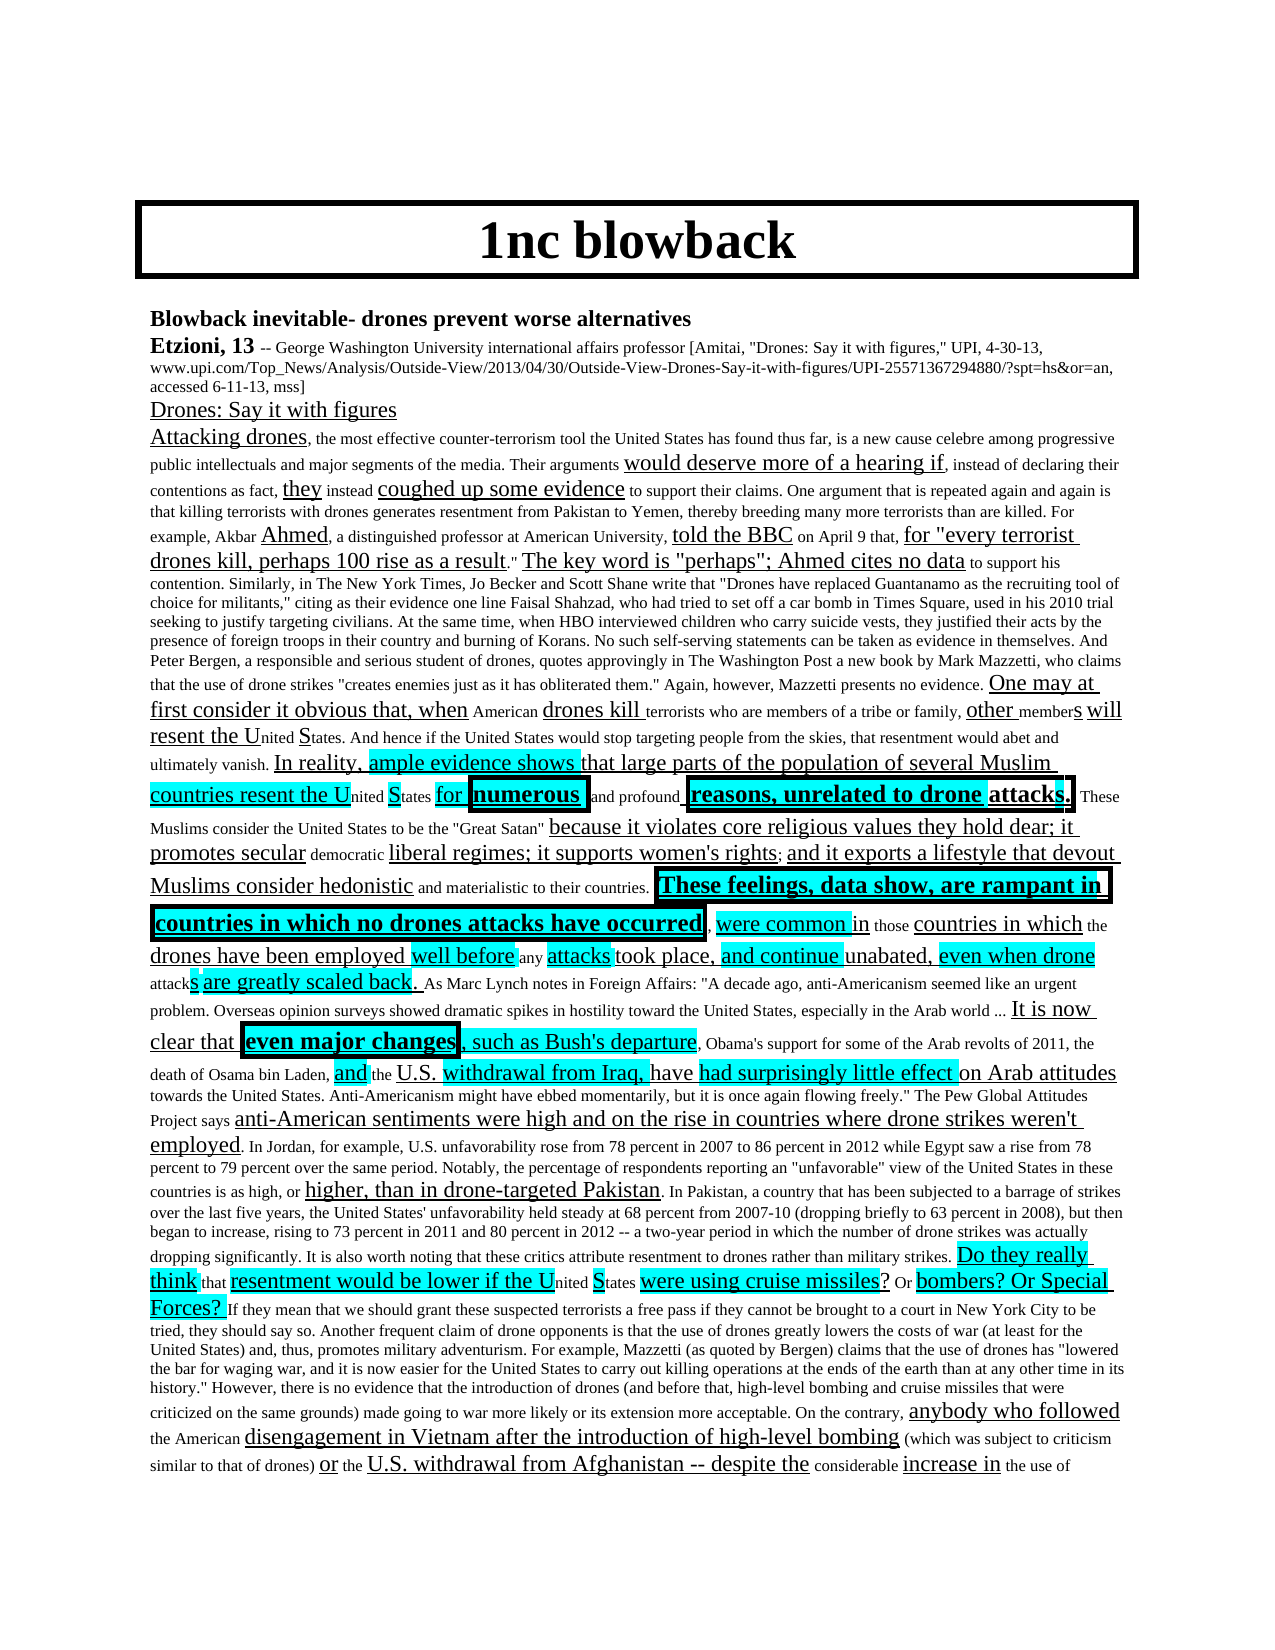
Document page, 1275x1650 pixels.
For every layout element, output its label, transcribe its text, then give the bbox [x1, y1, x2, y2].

text Drones: Say it with figures [150, 396, 1125, 423]
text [150, 423, 1125, 1476]
text Etzioni, 13 -- George Washington University international affairs professor [Amitai, "Drones: Say it with figures," UPI, 4-30-13, www.upi.com/Top_News/Analysis/Outside-View/2013/04/30/Outside-View-Drones-Say-it-with-figures/UPI-25571367294880/?spt=hs&or=an, accessed 6-11-13, mss] [150, 332, 1125, 396]
text Blowback inevitable- drones prevent worse alternatives [150, 305, 1125, 332]
subtitle 1nc blowback [142, 206, 1133, 273]
